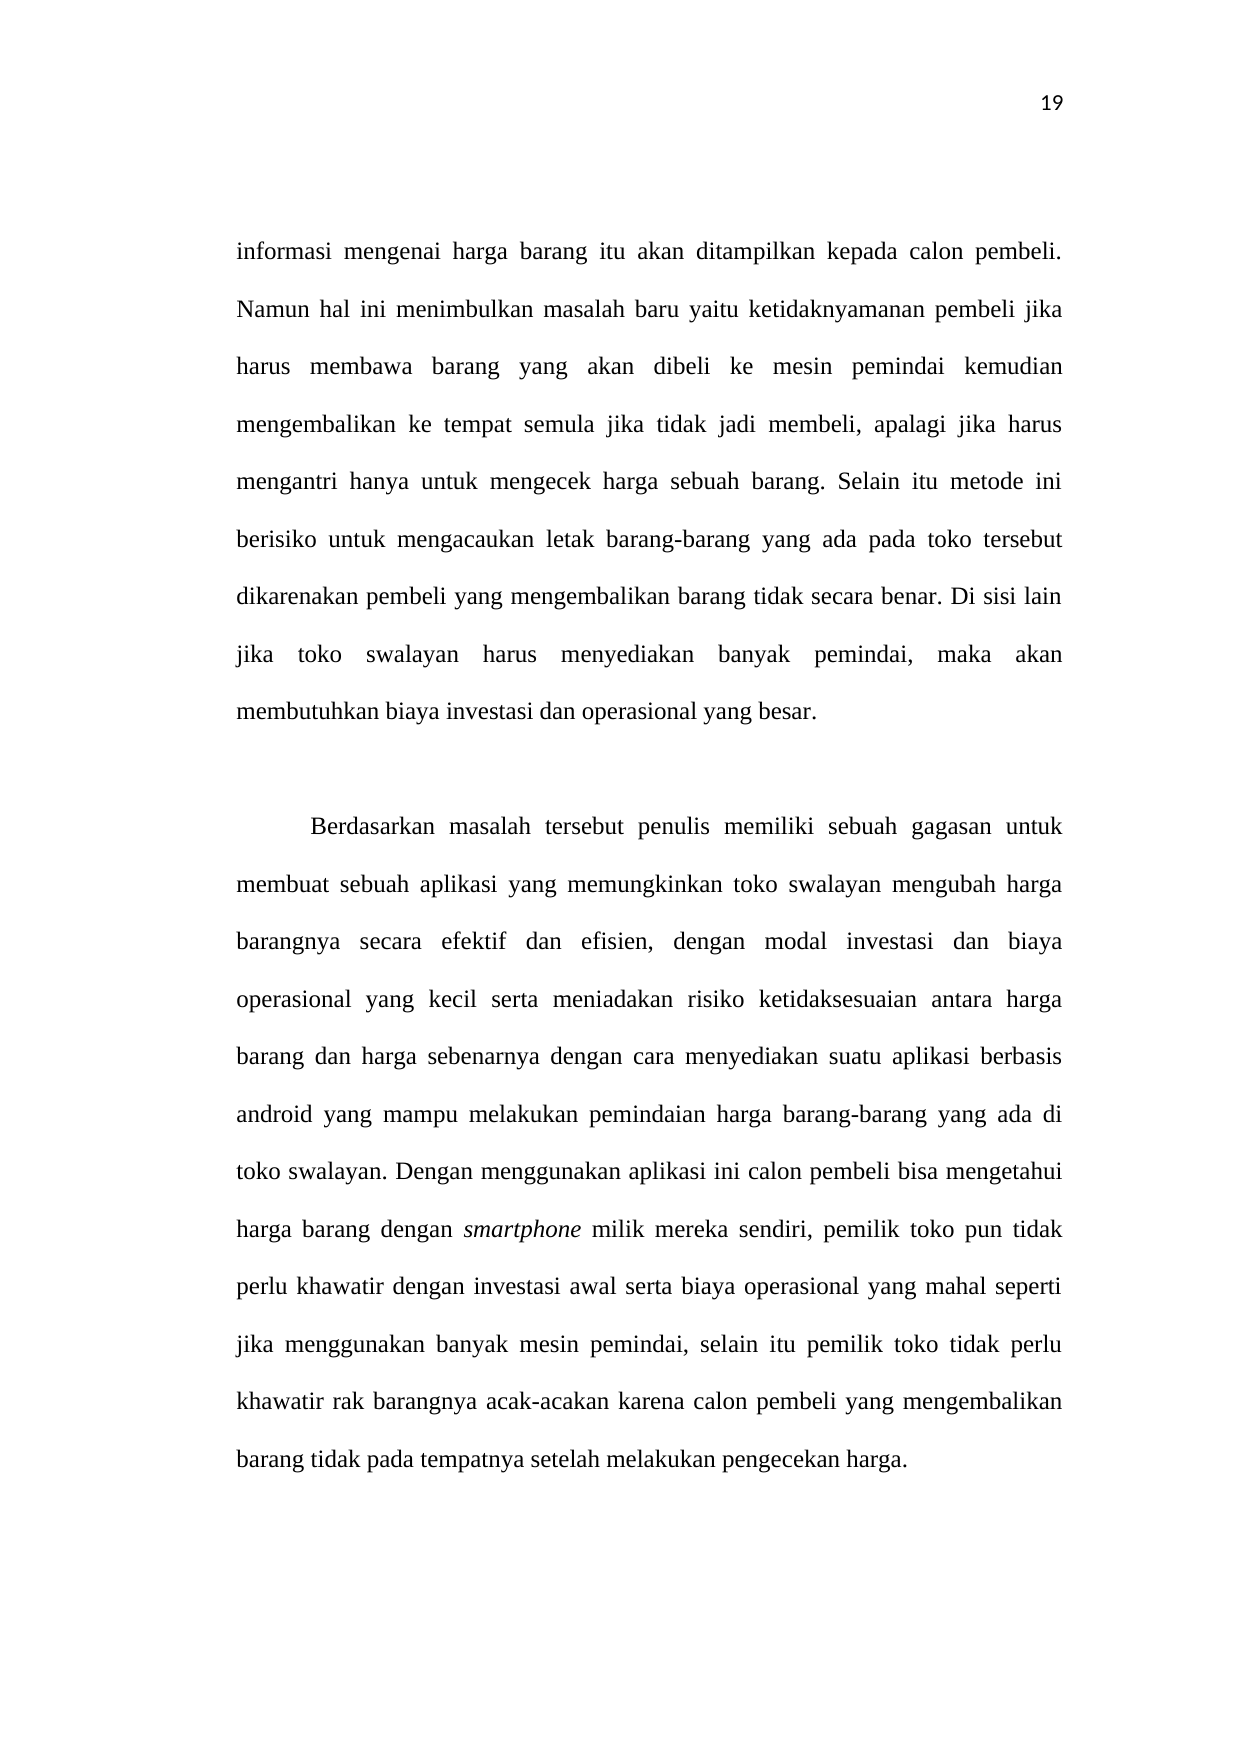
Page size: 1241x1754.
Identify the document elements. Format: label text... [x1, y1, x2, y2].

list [236, 236, 1063, 725]
list Berdasarkan masalah tersebut penulis memiliki sebuah gagasan untuk membuat sebuah aplikasi yang memungkinkan toko swalayan mengubah harga barangnya secara efektif dan efisien, dengan modal investasi dan biaya operasional yang kecil serta meniadakan risiko ketidaksesuaian antara harga barang dan harga sebenarnya dengan cara menyediakan suatu aplikasi berbasis android yang mampu melakukan pemindaian harga barang-barang yang ada di toko swalayan. Dengan menggunakan aplikasi ini calon pembeli bisa mengetahui harga barang dengan smartphone milik mereka sendiri, pemilik toko pun tidak perlu khawatir dengan investasi awal serta biaya operasional yang mahal seperti jika menggunakan banyak mesin pemindai, selain itu pemilik toko tidak perlu khawatir rak barangnya acak-acakan karena calon pembeli yang mengembalikan barang tidak pada tempatnya setelah melakukan pengecekan harga. [236, 811, 1063, 1472]
